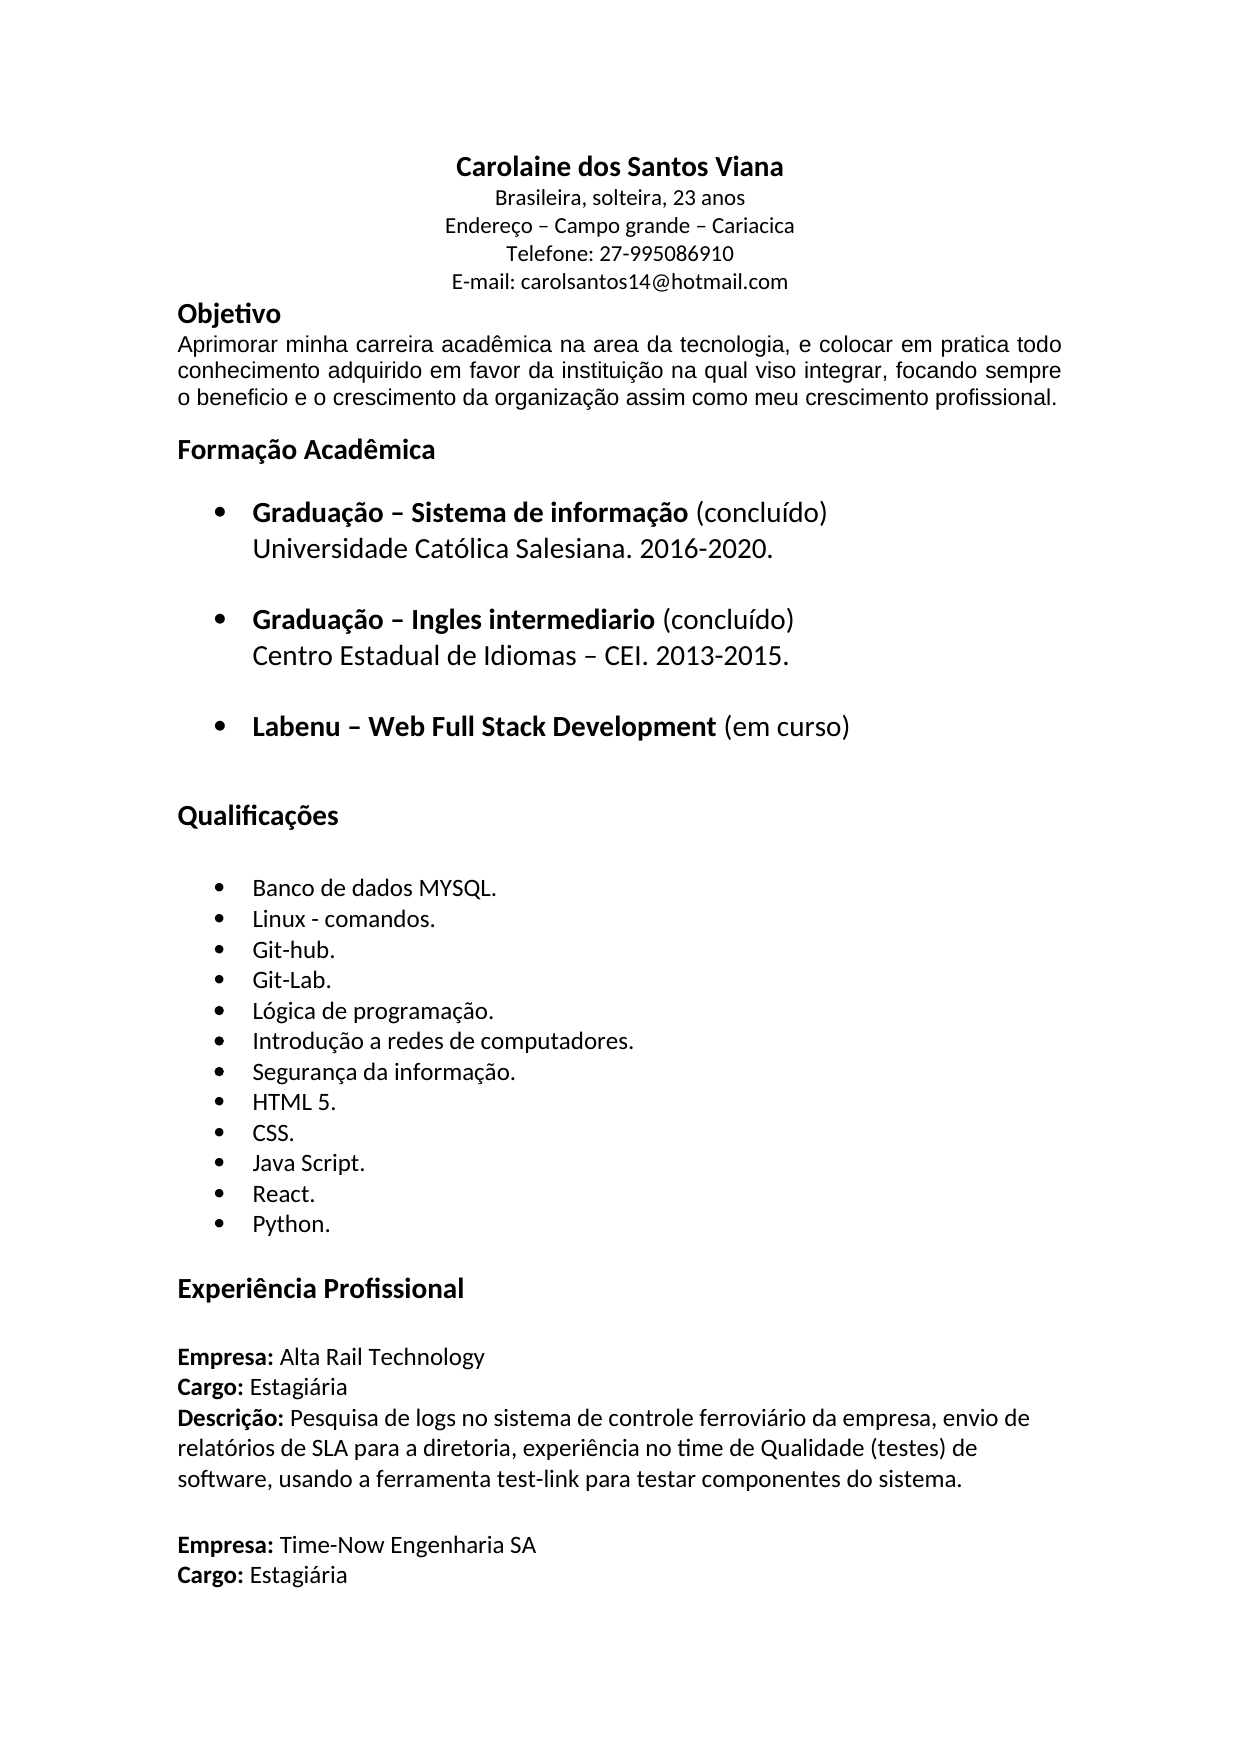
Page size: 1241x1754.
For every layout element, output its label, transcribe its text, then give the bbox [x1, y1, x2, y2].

text Formação Acadêmica [177, 431, 1063, 466]
text Endereço – Campo grande – Cariacica [177, 211, 1063, 239]
text Empresa: Alta Rail Technology [177, 1341, 1063, 1371]
text Qualificações [177, 797, 1063, 832]
text Empresa: Time-Now Engenharia SA [177, 1529, 1063, 1560]
text E-mail: carolsantos14@hotmail.com [177, 267, 1063, 295]
list HTML 5. [215, 1087, 1063, 1117]
list Java Script. [215, 1148, 1063, 1178]
list Git-Lab. [215, 964, 1063, 995]
list Labenu – Web Full Stack Development (em curso) [215, 708, 1063, 744]
text Cargo: Estagiária [177, 1560, 1063, 1590]
text Aprimorar minha carreira acadêmica na area da tecnologia, e colocar em pratica todo conhecimento adquirido em favor da instituição na qual viso integrar, focando sempre o beneficio e o crescimento da organização assim como meu crescimento profissional. [177, 331, 1063, 410]
text Cargo: Estagiária [177, 1371, 1063, 1402]
list Segurança da informação. [215, 1056, 1063, 1087]
list Graduação – Ingles intermediario (concluído) [215, 601, 1063, 637]
text Experiência Profissional [177, 1270, 1063, 1305]
list CSS. [215, 1117, 1063, 1148]
list Python. [215, 1209, 1063, 1239]
text Carolaine dos Santos Viana [177, 148, 1063, 183]
text Descrição: Pesquisa de logs no sistema de controle ferroviário da empresa, envio de relatórios de SLA para a diretoria, experiência no time de Qualidade (testes) de software, usando a ferramenta test-link para testar componentes do sistema. [177, 1402, 1063, 1493]
text Objetivo [177, 295, 1063, 331]
list React. [215, 1178, 1063, 1209]
list Linux - comandos. [215, 903, 1063, 934]
list Git-hub. [215, 934, 1063, 964]
list Lógica de programação. [215, 995, 1063, 1026]
list Banco de dados MYSQL. [215, 868, 1063, 903]
text Telefone: 27-995086910 [177, 239, 1063, 267]
list Introdução a redes de computadores. [215, 1026, 1063, 1056]
text Universidade Católica Salesiana. 2016-2020. [252, 530, 1063, 566]
text Brasileira, solteira, 23 anos [177, 183, 1063, 211]
text Centro Estadual de Idiomas – CEI. 2013-2015. [252, 637, 1063, 673]
list Graduação – Sistema de informação (concluído) [215, 494, 1063, 530]
